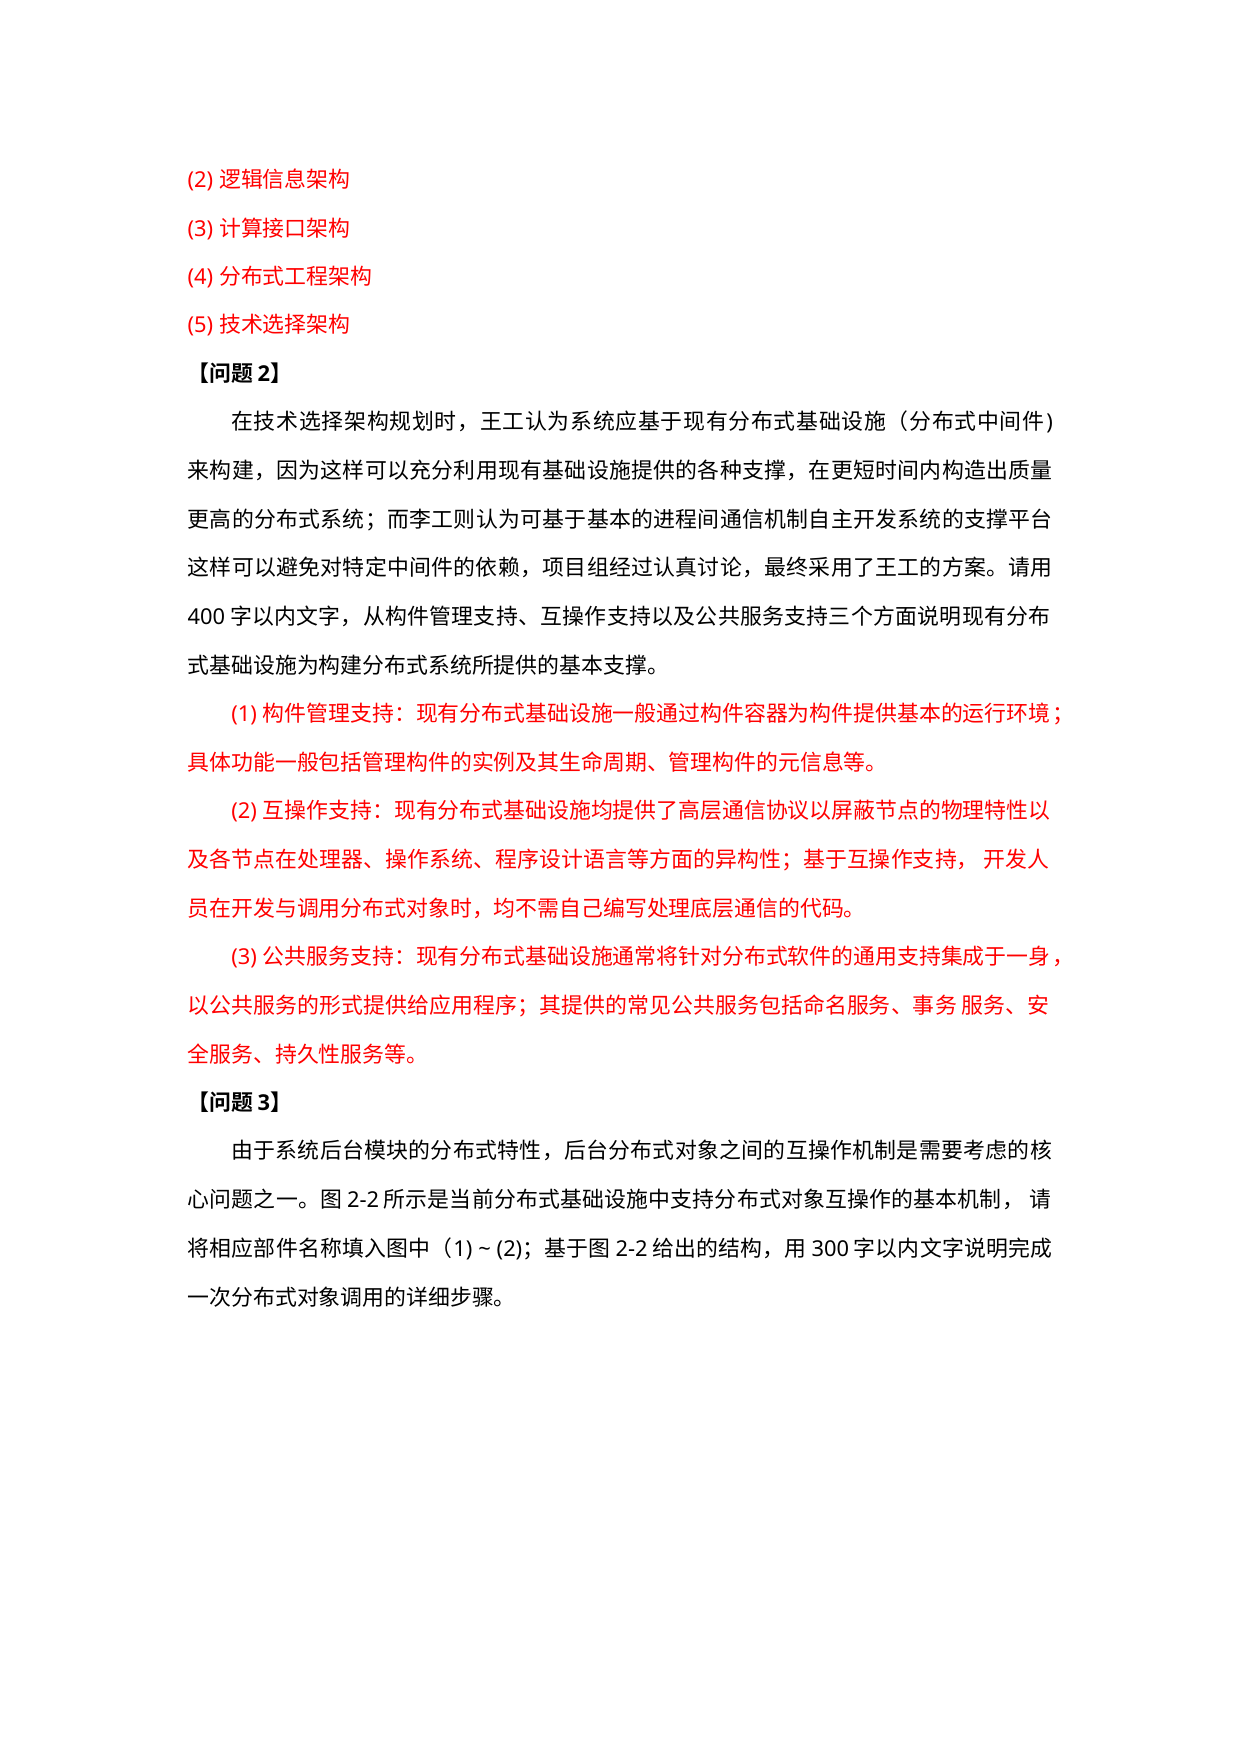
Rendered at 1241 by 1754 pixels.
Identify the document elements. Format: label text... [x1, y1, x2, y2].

text (3) 公共服务支持：现有分布式基础设施通常将针对分布式软件的通用支持集成于一身，以公共服务的形式提供给应用程序；其提供的常见公共服务包括命名服务、事务 服务、安全服务、持久性服务等。 [187, 939, 1053, 1069]
text (3) 计算接口架构 [187, 210, 1053, 243]
text (5) 技术选择架构 [187, 307, 1053, 339]
text (2) 逻辑信息架构 [187, 162, 1053, 194]
text (2) 互操作支持：现有分布式基础设施均提供了高层通信协议以屏蔽节点的物理特性以及各节点在处理器、操作系统、程序设计语言等方面的异构性；基于互操作支持， 开发人员在开发与调用分布式对象时，均不需自己编写处理底层通信的代码。 [187, 793, 1053, 923]
text 【问题3】 [187, 1084, 1053, 1117]
text 【问题2】 [187, 355, 1053, 388]
text 由于系统后台模块的分布式特性，后台分布式对象之间的互操作机制是需要考虑的核心问题之一。图2-2所示是当前分布式基础设施中支持分布式对象互操作的基本机制， 请将相应部件名称填入图中（1) ~ (2)；基于图2-2给出的结构，用300字以内文字说明完成一次分布式对象调用的详细步骤。 [187, 1133, 1053, 1312]
text (1) 构件管理支持：现有分布式基础设施一般通过构件容器为构件提供基本的运行环境；具体功能一般包括管理构件的实例及其生命周期、管理构件的元信息等。 [187, 696, 1053, 777]
text 在技术选择架构规划时，王工认为系统应基于现有分布式基础设施（分布式中间件) 来构建，因为这样可以充分利用现有基础设施提供的各种支撑，在更短时间内构造出质量更高的分布式系统；而李工则认为可基于基本的进程间通信机制自主开发系统的支撑平台，这样可以避免对特定中间件的依赖，项目组经过认真讨论，最终采用了王工的方案。请用400字以内文字，从构件管理支持、互操作支持以及公共服务支持三个方面说明现有分布式基础设施为构建分布式系统所提供的基本支撑。 [187, 404, 1053, 680]
text (4) 分布式工程架构 [187, 259, 1053, 291]
